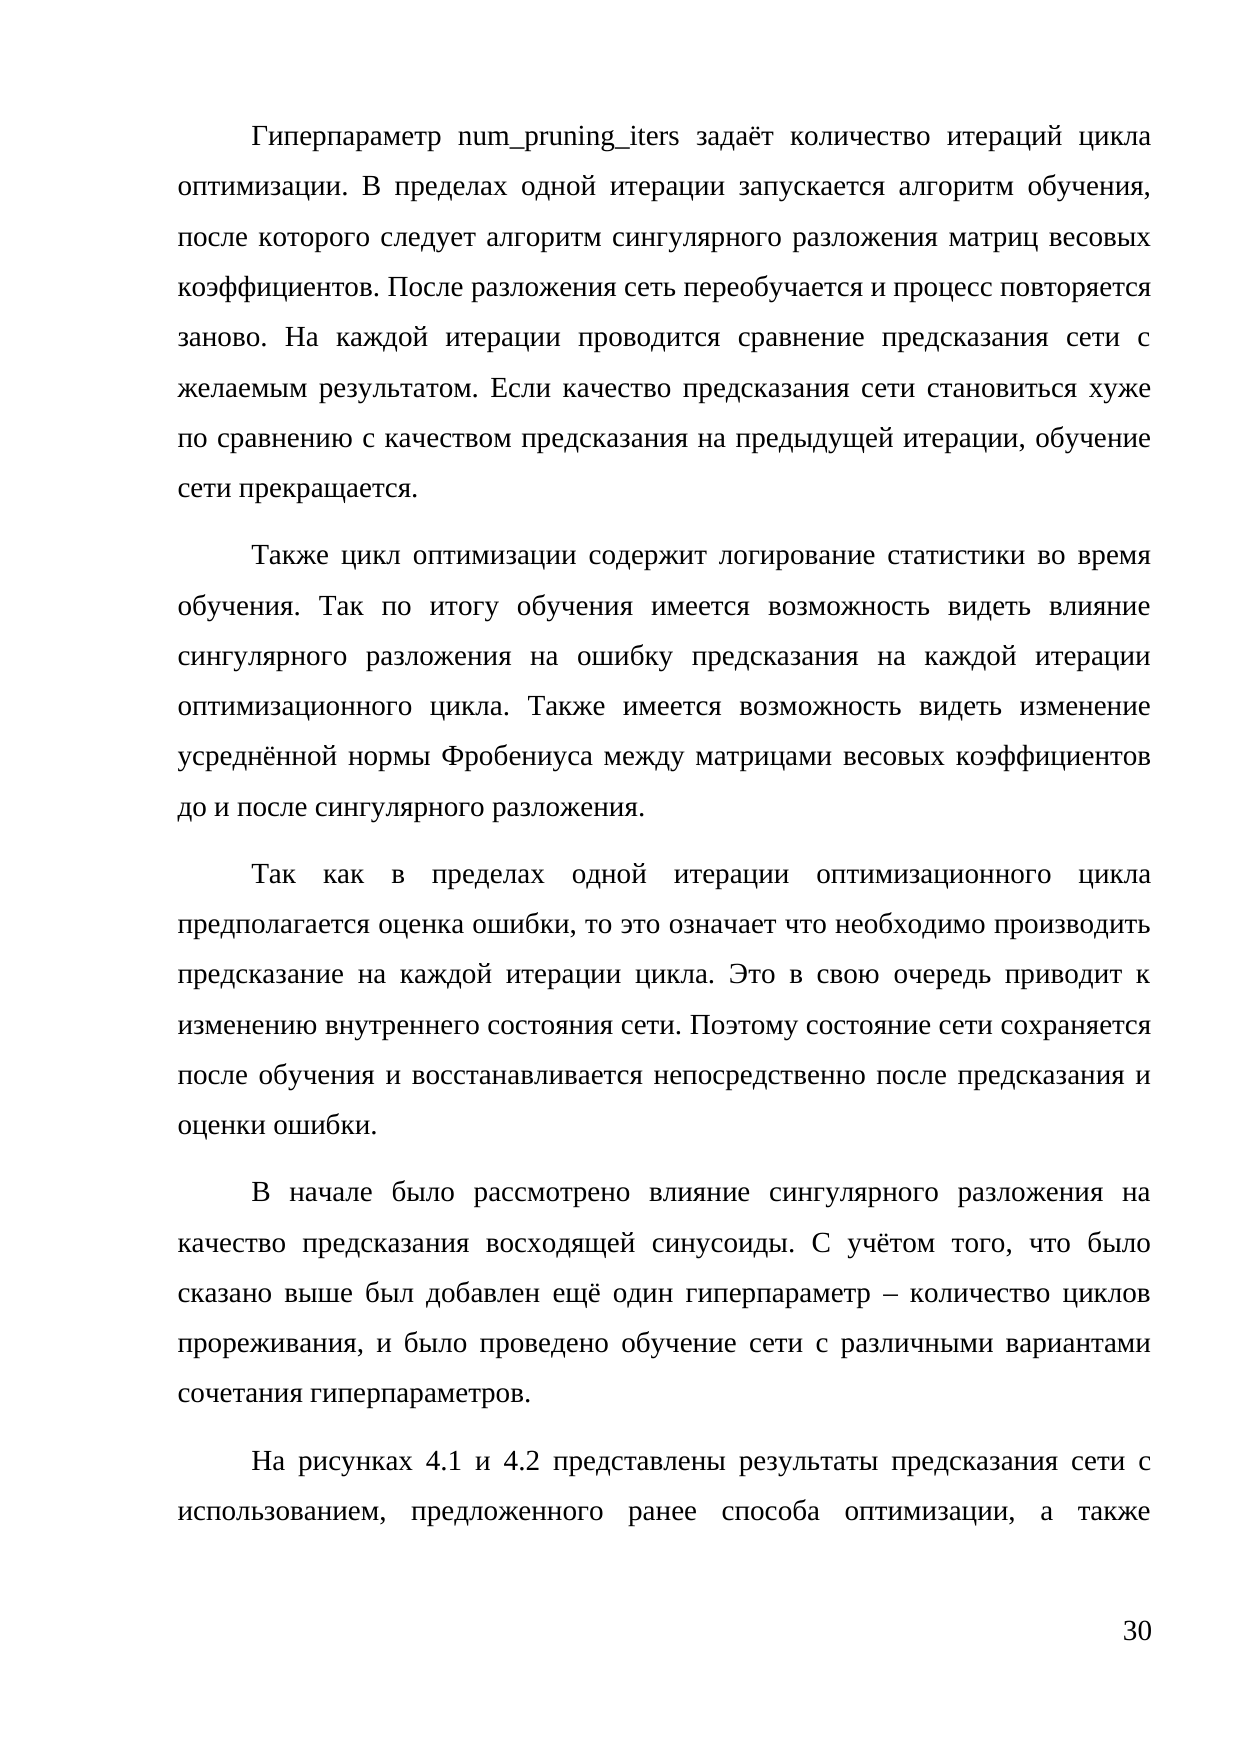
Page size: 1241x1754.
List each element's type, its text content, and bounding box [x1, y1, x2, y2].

text Также цикл оптимизации содержит логирование статистики во время обучения. Так по итогу обучения имеется возможность видеть влияние сингулярного разложения на ошибку предсказания на каждой итерации оптимизационного цикла. Также имеется возможность видеть изменение усреднённой нормы Фробениуса между матрицами весовых коэффициентов до и после сингулярного разложения. [177, 537, 1152, 822]
text Так как в пределах одной итерации оптимизационного цикла предполагается оценка ошибки, то это означает что необходимо производить предсказание на каждой итерации цикла. Это в свою очередь приводит к изменению внутреннего состояния сети. Поэтому состояние сети сохраняется после обучения и восстанавливается непосредственно после предсказания и оценки ошибки. [177, 856, 1152, 1141]
text Гиперпараметр num_pruning_iters задаёт количество итераций цикла оптимизации. В пределах одной итерации запускается алгоритм обучения, после которого следует алгоритм сингулярного разложения матриц весовых коэффициентов. После разложения сеть переобучается и процесс повторяется заново. На каждой итерации проводится сравнение предсказания сети с желаемым результатом. Если качество предсказания сети становиться хуже по сравнению с качеством предсказания на предыдущей итерации, обучение сети прекращается. [177, 118, 1152, 504]
text В начале было рассмотрено влияние сингулярного разложения на качество предсказания восходящей синусоиды. С учётом того, что было сказано выше был добавлен ещё один гиперпараметр – количество циклов прореживания, и было проведено обучение сети с различными вариантами сочетания гиперпараметров. [177, 1174, 1152, 1409]
